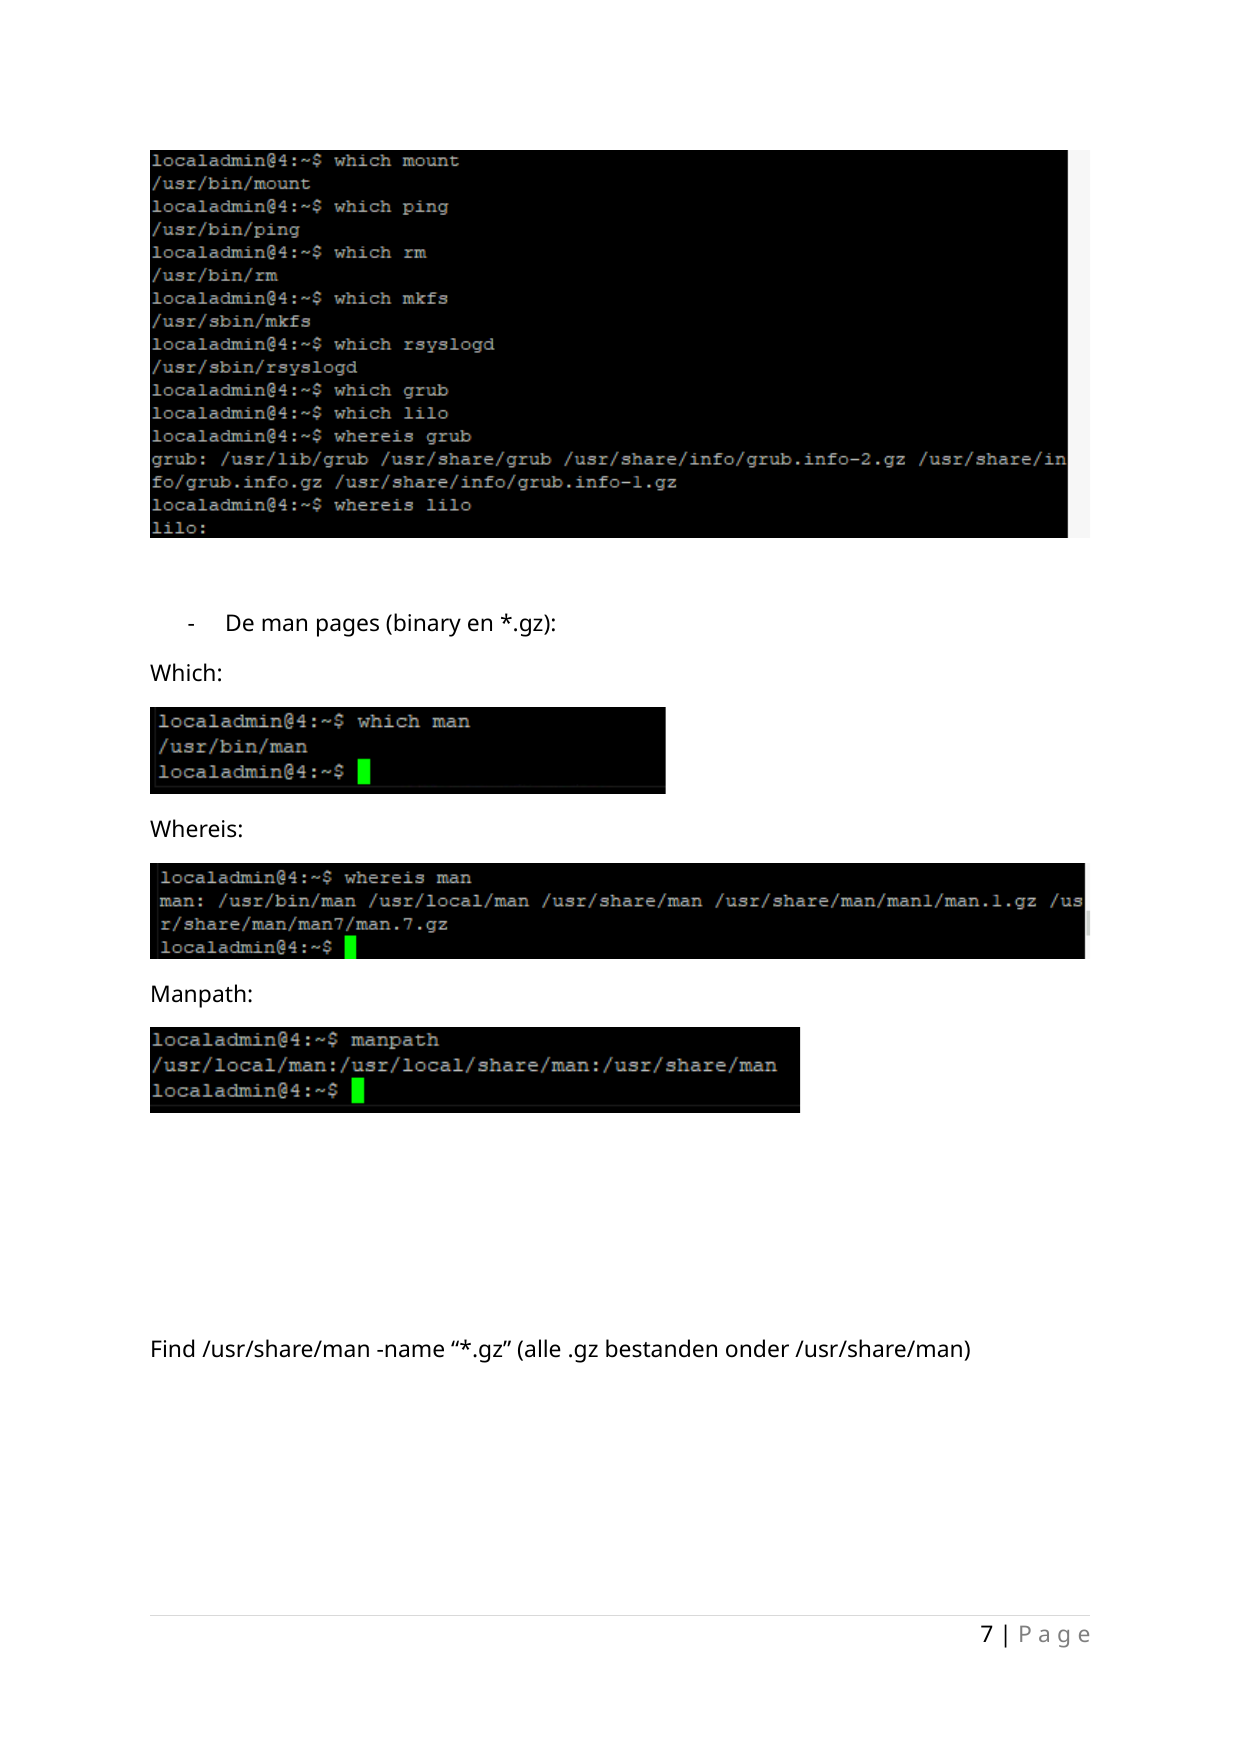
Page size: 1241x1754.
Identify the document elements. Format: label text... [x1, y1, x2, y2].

text Which: [150, 657, 1090, 688]
text Find /usr/share/man -name “*.gz” (alle .gz bestanden onder /usr/share/man) [150, 1333, 1090, 1364]
text Manpath: [150, 977, 1090, 1009]
text Whereis: [150, 813, 1090, 844]
list De man pages (binary en *.gz): [187, 607, 1090, 638]
picture [150, 150, 1091, 538]
picture [150, 707, 666, 794]
picture [150, 863, 1091, 959]
picture [150, 1027, 800, 1113]
